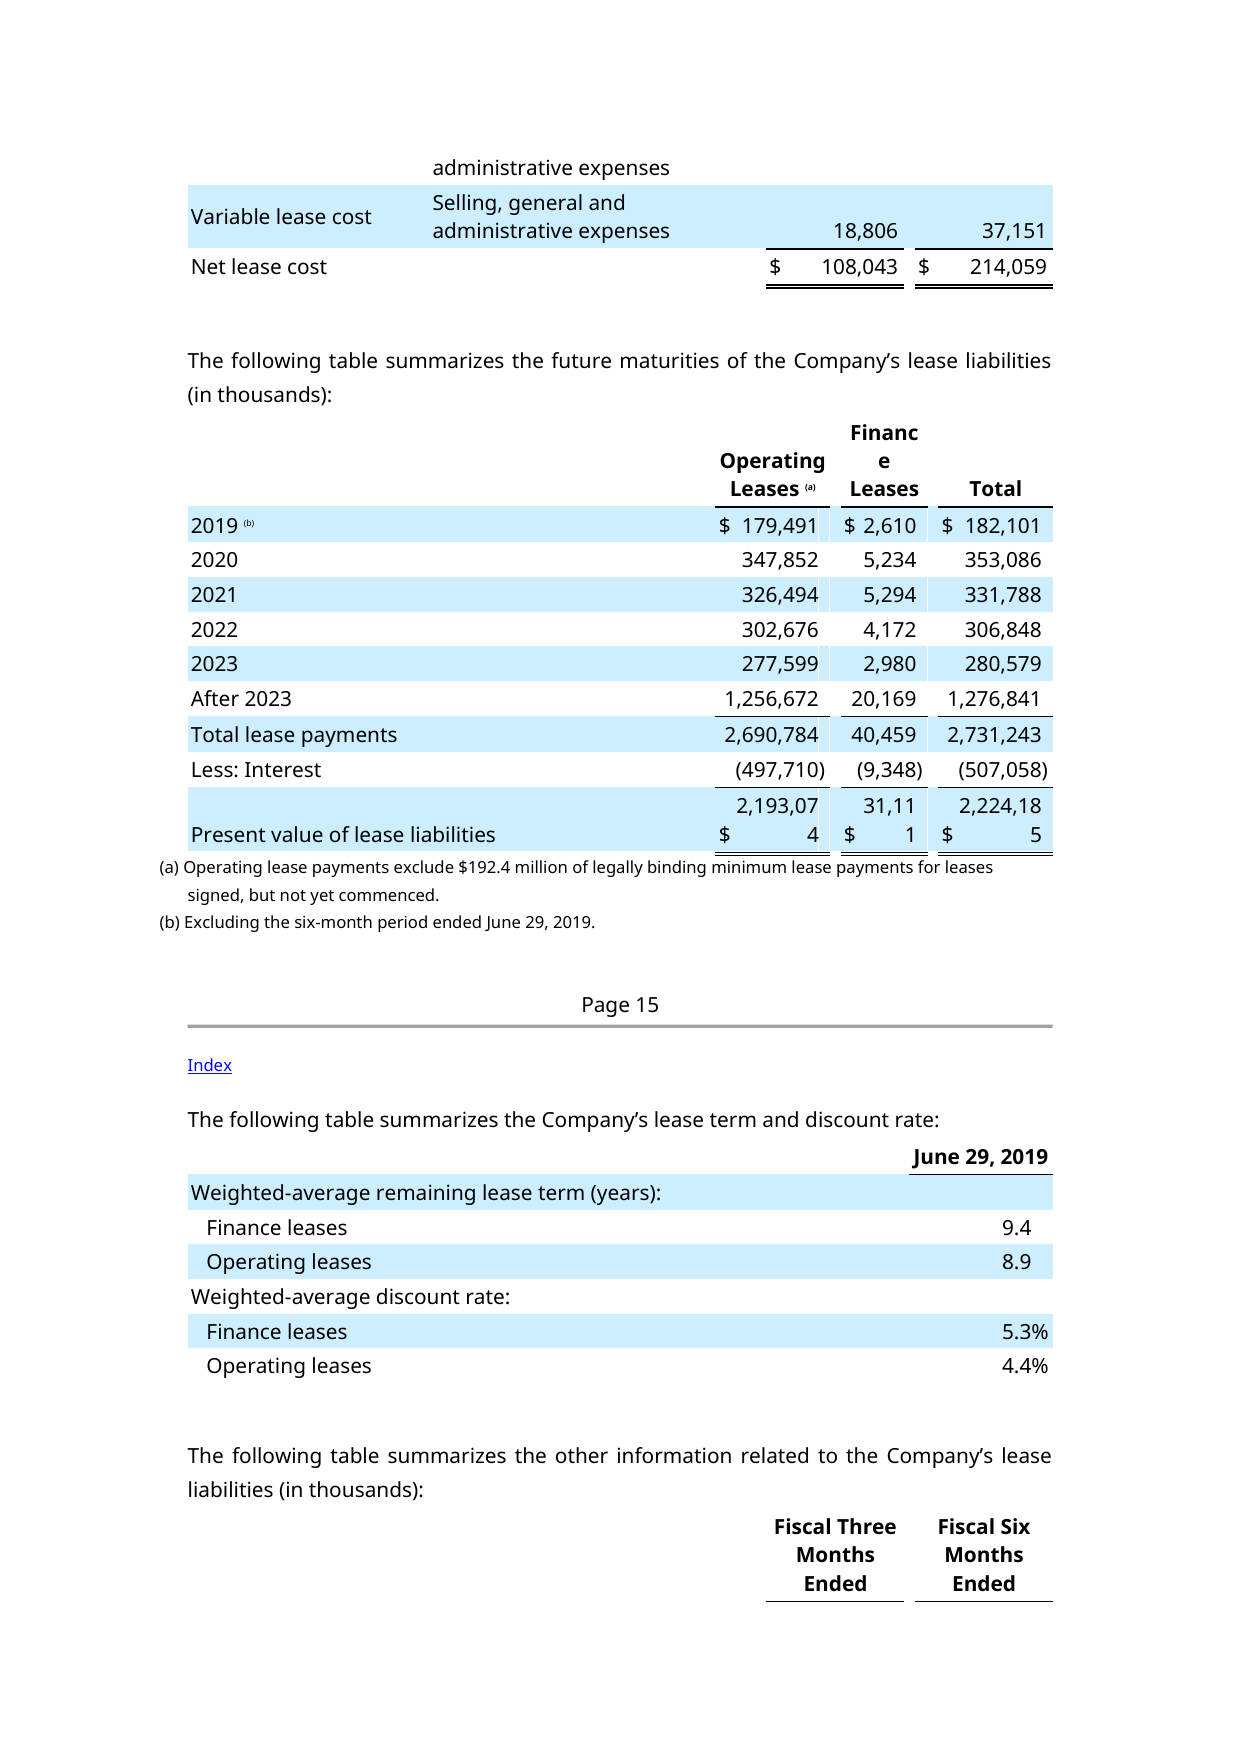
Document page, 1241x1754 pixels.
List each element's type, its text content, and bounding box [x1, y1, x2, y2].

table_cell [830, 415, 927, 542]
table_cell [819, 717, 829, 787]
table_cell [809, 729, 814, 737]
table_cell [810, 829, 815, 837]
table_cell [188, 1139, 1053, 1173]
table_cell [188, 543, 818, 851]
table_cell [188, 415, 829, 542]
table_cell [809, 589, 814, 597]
text The following table summarizes the Company’s lease term and discount rate: [187, 1105, 1053, 1133]
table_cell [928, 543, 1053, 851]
text (a) Operating lease payments exclude $192.4 million of legally binding minimum lease payments for leases signed, but not yet commenced. [159, 856, 1053, 906]
text Page 15 [187, 991, 1053, 1019]
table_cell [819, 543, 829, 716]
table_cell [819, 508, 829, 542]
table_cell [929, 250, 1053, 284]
text The following table summarizes the other information related to the Company’s lease liabilities (in thousands): [187, 1441, 1053, 1503]
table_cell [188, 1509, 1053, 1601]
text Index [187, 1053, 1053, 1076]
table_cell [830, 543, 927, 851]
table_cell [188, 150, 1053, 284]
text The following table summarizes the future maturities of the Company’s lease liabilities (in thousands): [187, 346, 1053, 409]
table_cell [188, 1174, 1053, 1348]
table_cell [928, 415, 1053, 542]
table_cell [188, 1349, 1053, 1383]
text (b) Excluding the six-month period ended June 29, 2019. [159, 911, 1053, 933]
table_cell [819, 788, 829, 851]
